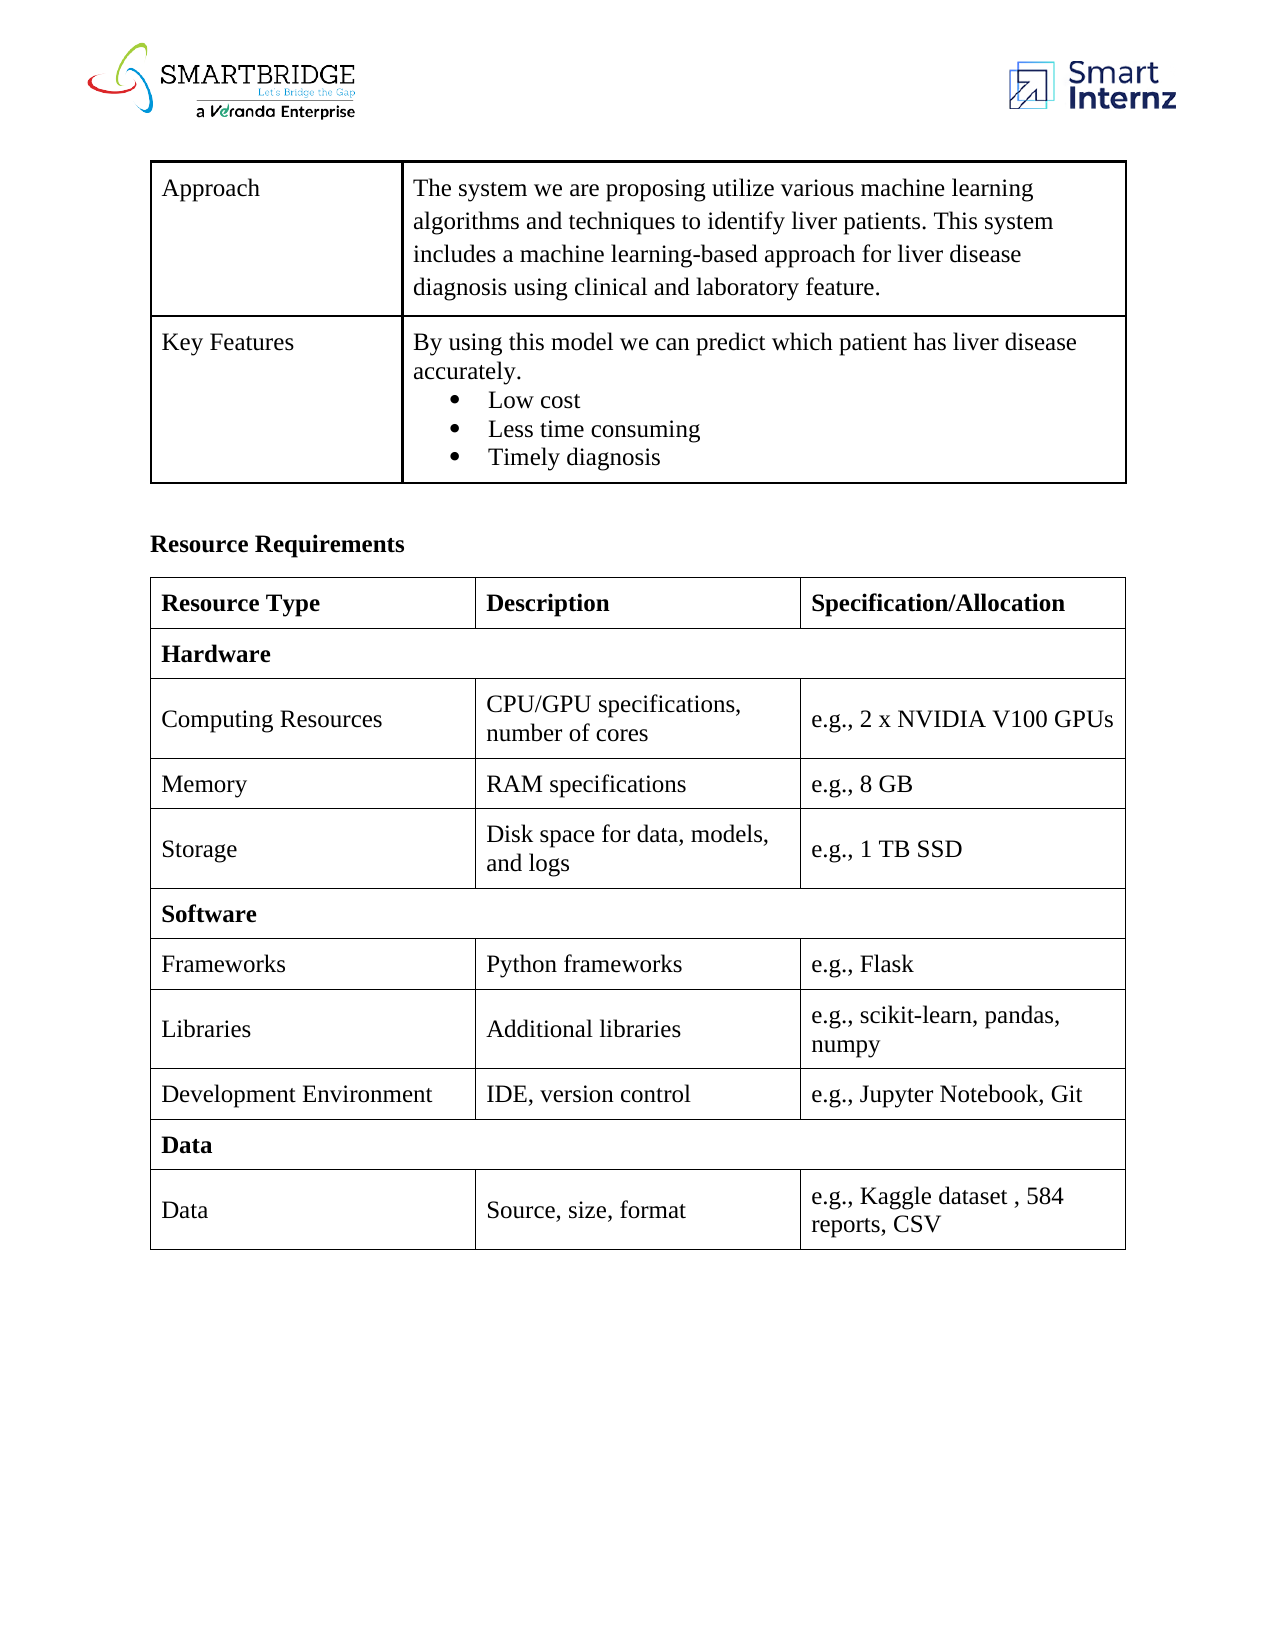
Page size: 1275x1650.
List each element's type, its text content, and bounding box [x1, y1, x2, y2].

table_cell e.g., Kaggle dataset , 584 reports, CSV [801, 1170, 1125, 1249]
table_cell Hardware [151, 629, 1125, 678]
table_cell Key Features [152, 317, 401, 482]
table_cell e.g., 8 GB [801, 759, 1125, 808]
table_cell Source, size, format [476, 1170, 800, 1249]
table_cell Memory [151, 759, 475, 808]
table_header Resource Type [151, 578, 475, 627]
table_header Specification/Allocation [801, 578, 1125, 627]
table_cell By using this model we can predict which patient has liver disease accurately. Low cost Less time consuming Timely diagnosis [404, 317, 1125, 482]
table_cell Data [151, 1120, 1125, 1169]
table_cell Disk space for data, models, and logs [476, 809, 800, 887]
table_cell Python frameworks [476, 939, 800, 989]
table_cell e.g., Flask [801, 939, 1125, 989]
table_cell RAM specifications [476, 759, 800, 808]
table_cell The system we are proposing utilize various machine learning algorithms and techniques to identify liver patients. This system includes a machine learning-based approach for liver disease diagnosis using clinical and laboratory feature. [404, 163, 1125, 315]
table_cell e.g., 1 TB SSD [801, 809, 1125, 887]
table_cell IDE, version control [476, 1069, 800, 1119]
table_cell Libraries [151, 990, 475, 1068]
table_cell Frameworks [151, 939, 475, 989]
table_cell e.g., Jupyter Notebook, Git [801, 1069, 1125, 1119]
table_cell CPU/GPU specifications, number of cores [476, 679, 800, 757]
table_cell Additional libraries [476, 990, 800, 1068]
table_cell Computing Resources [151, 679, 475, 757]
picture [73, 20, 370, 142]
text Resource Requirements [150, 529, 1125, 558]
table_cell Storage [151, 809, 475, 887]
table_cell e.g., 2 x NVIDIA V100 GPUs [801, 679, 1125, 757]
table_cell e.g., scikit-learn, pandas, numpy [801, 990, 1125, 1068]
table_cell Development Environment [151, 1069, 475, 1119]
picture [1004, 61, 1181, 109]
table_header Description [476, 578, 800, 627]
table_cell Software [151, 889, 1125, 938]
table_cell Data [151, 1170, 475, 1249]
table_cell Approach [152, 163, 401, 315]
